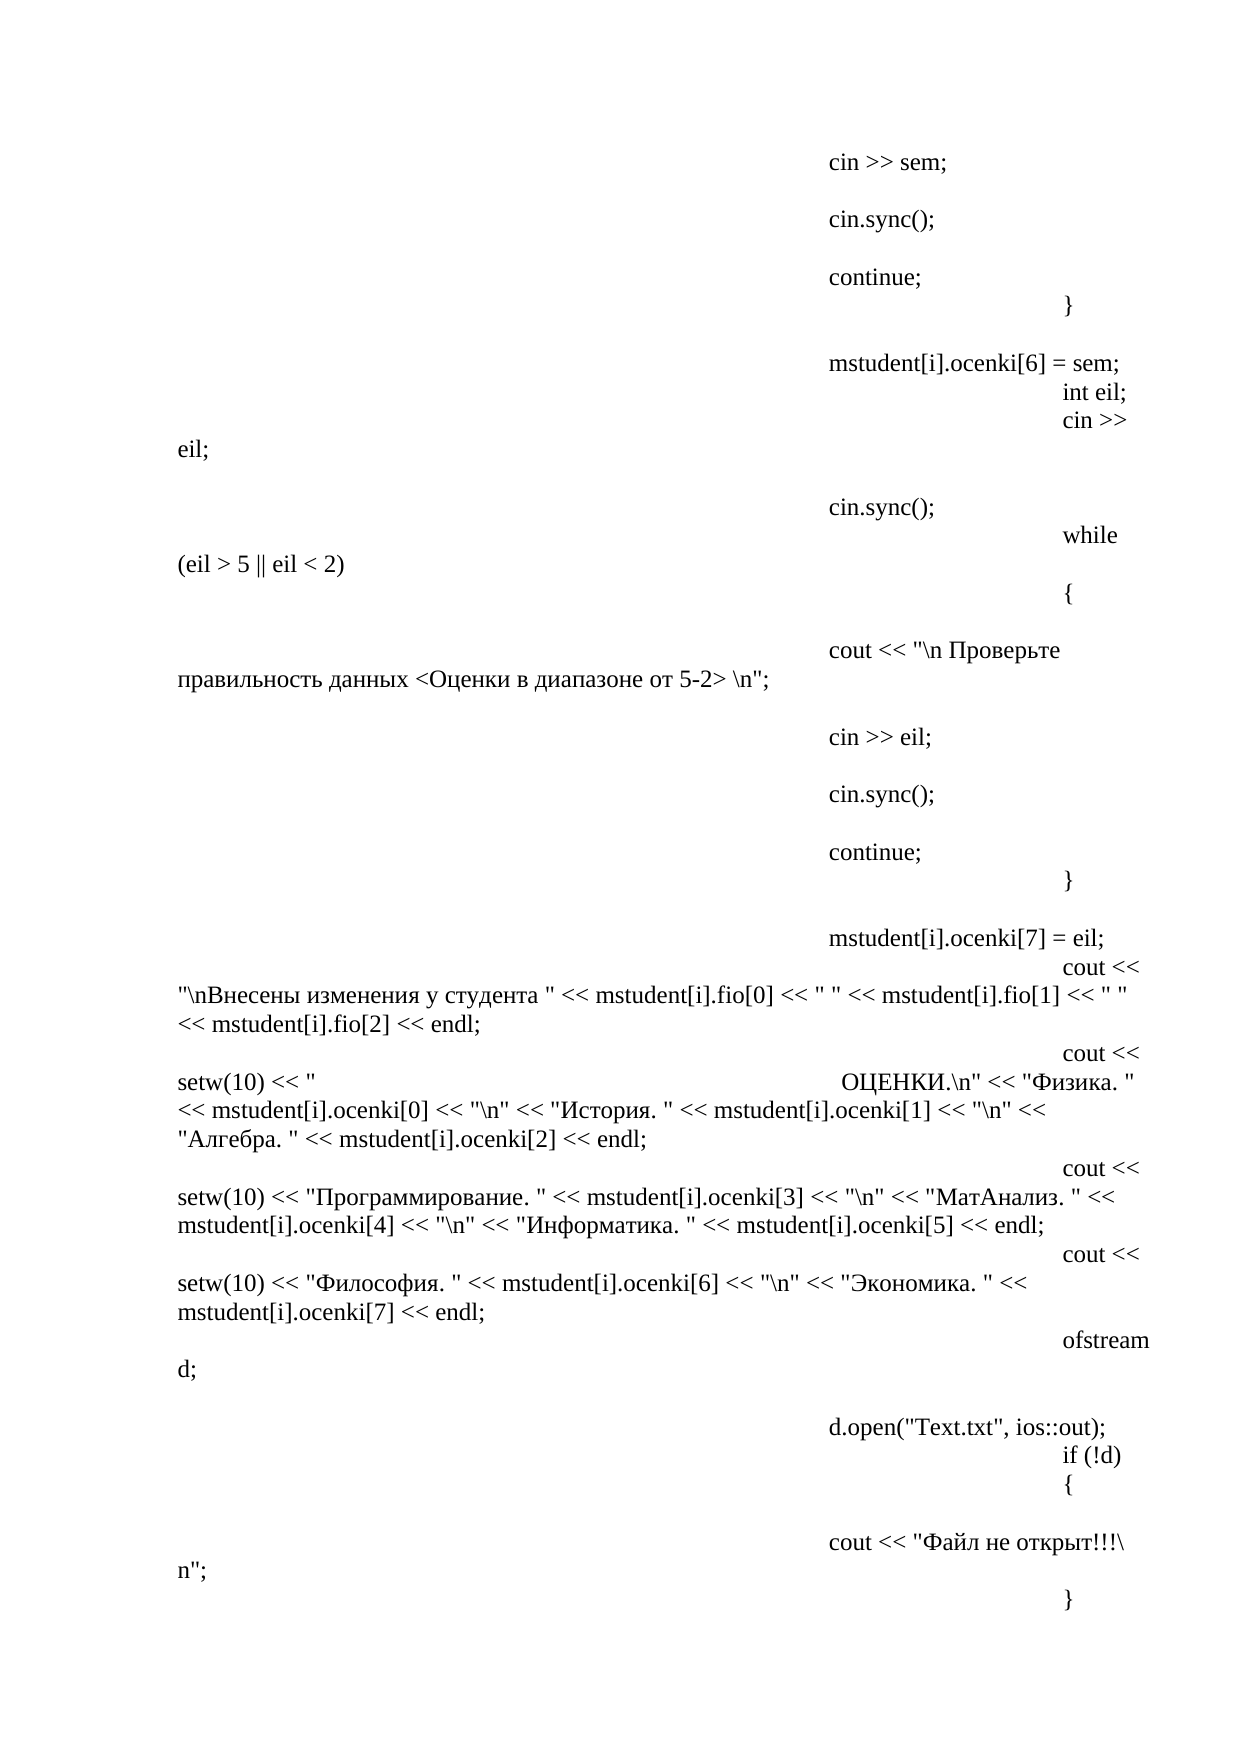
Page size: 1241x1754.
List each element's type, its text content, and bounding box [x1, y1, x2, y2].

text mstudent[i].ocenki[7] = eil; [177, 894, 1152, 952]
text ofstream d; [177, 1326, 1152, 1383]
text } [177, 291, 1152, 319]
text int eil; [177, 377, 1152, 406]
text cin >> sem; [177, 118, 1152, 176]
text cin >> eil; [177, 693, 1152, 751]
text cout << "Файл не открыт!!!\n"; [177, 1498, 1152, 1584]
text while (eil > 5 || eil < 2) [177, 521, 1152, 578]
text continue; [177, 233, 1152, 291]
text cin >> eil; [177, 406, 1152, 463]
text cout << "\nВнесены изменения у студента " << mstudent[i].fio[0] << " " << mstudent[i].fio[1] << " " << mstudent[i].fio[2] << endl; [177, 952, 1152, 1038]
text } [177, 866, 1152, 894]
text cin.sync(); [177, 463, 1152, 521]
text { [177, 578, 1152, 607]
text if (!d) [177, 1441, 1152, 1469]
text mstudent[i].ocenki[6] = sem; [177, 319, 1152, 377]
text cout << setw(10) << "Философия. " << mstudent[i].ocenki[6] << "\n" << "Экономика. " << mstudent[i].ocenki[7] << endl; [177, 1239, 1152, 1326]
text } [177, 1584, 1152, 1613]
text cin.sync(); [177, 751, 1152, 808]
text cout << "\n Проверьте правильность данных <Оценки в диапазоне от 5-2> \n"; [177, 607, 1152, 693]
text d.open("Text.txt", ios::out); [177, 1383, 1152, 1441]
text cout << setw(10) << " ОЦЕНКИ.\n" << "Физика. " << mstudent[i].ocenki[0] << "\n" << "История. " << mstudent[i].ocenki[1] << "\n" << "Алгебра. " << mstudent[i].ocenki[2] << endl; [177, 1038, 1152, 1153]
text continue; [177, 808, 1152, 866]
text { [177, 1469, 1152, 1498]
text cout << setw(10) << "Программирование. " << mstudent[i].ocenki[3] << "\n" << "МатАнализ. " << mstudent[i].ocenki[4] << "\n" << "Информатика. " << mstudent[i].ocenki[5] << endl; [177, 1153, 1152, 1239]
text cin.sync(); [177, 176, 1152, 233]
